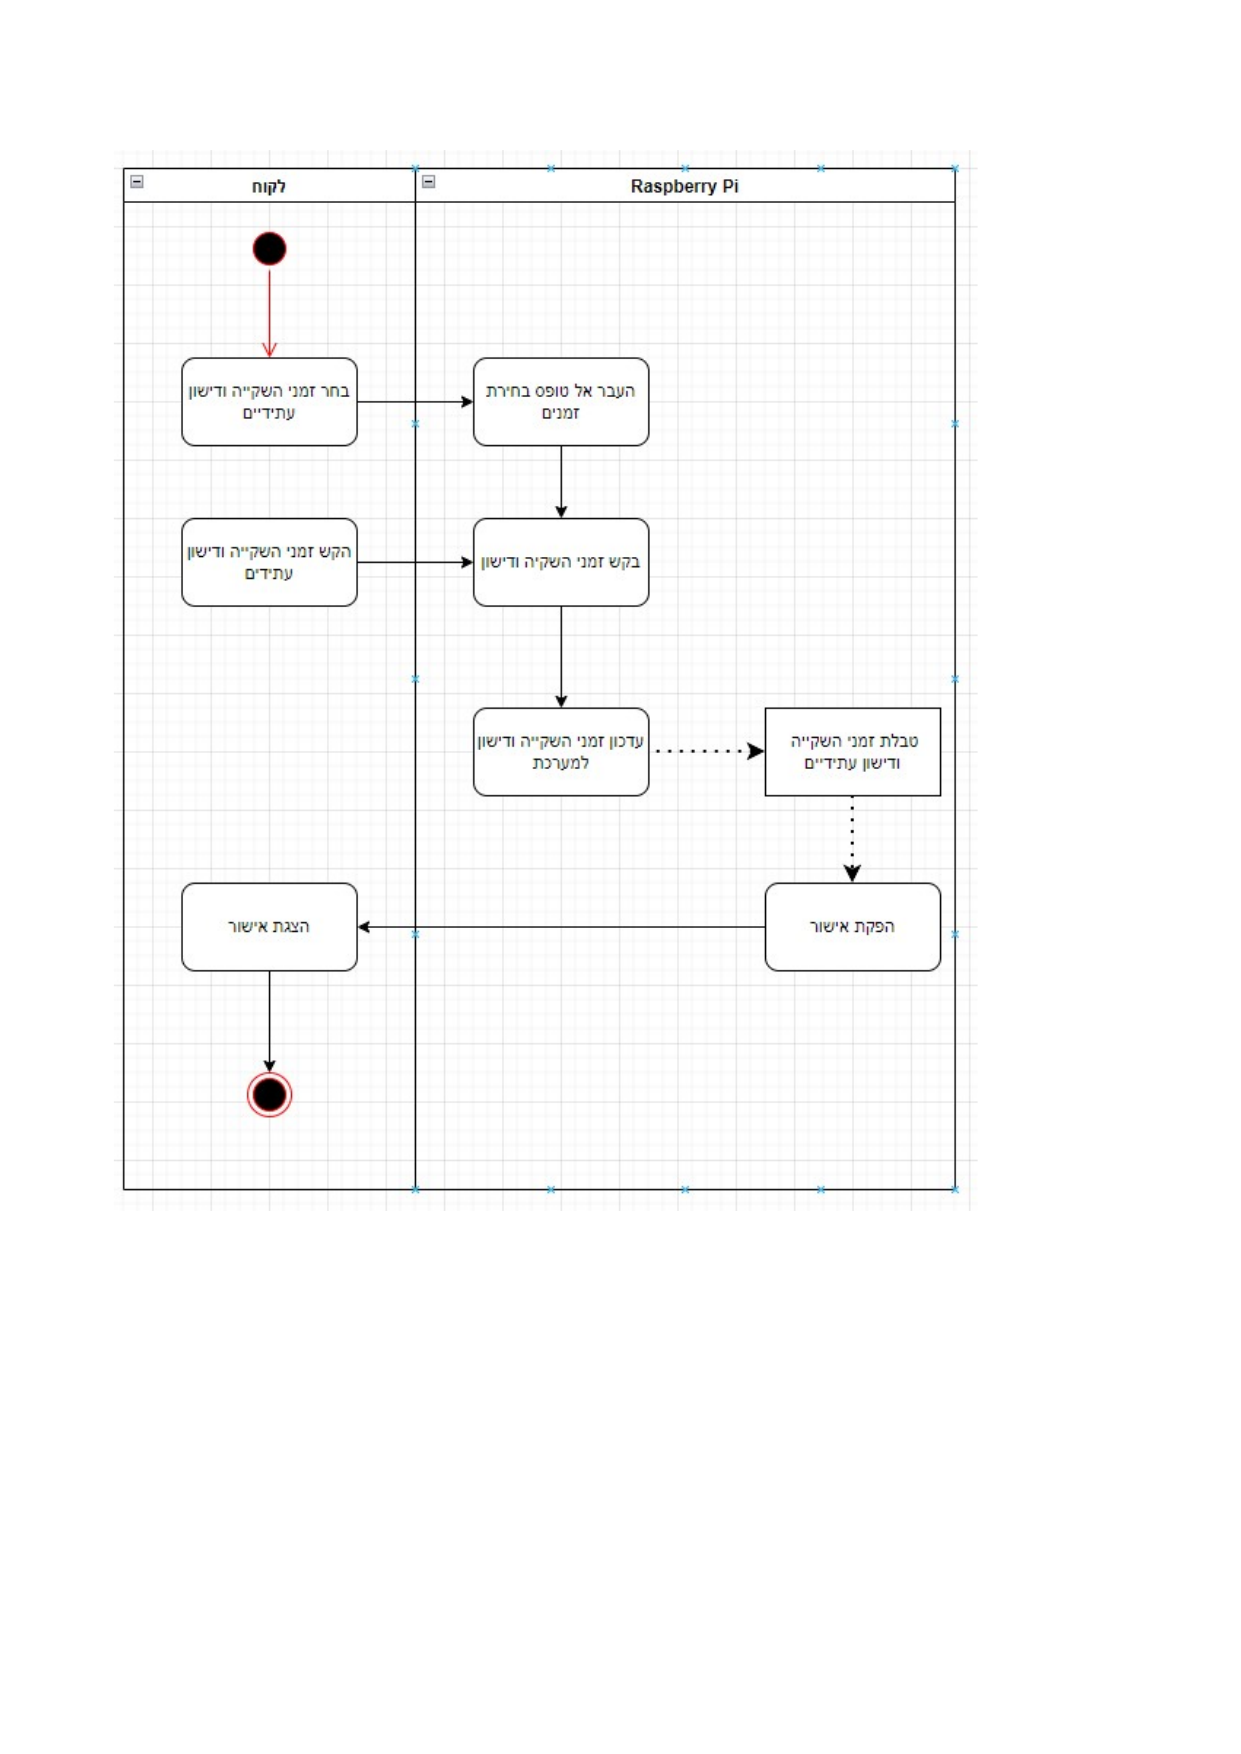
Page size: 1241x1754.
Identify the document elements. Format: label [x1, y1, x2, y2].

picture [113, 150, 978, 1211]
